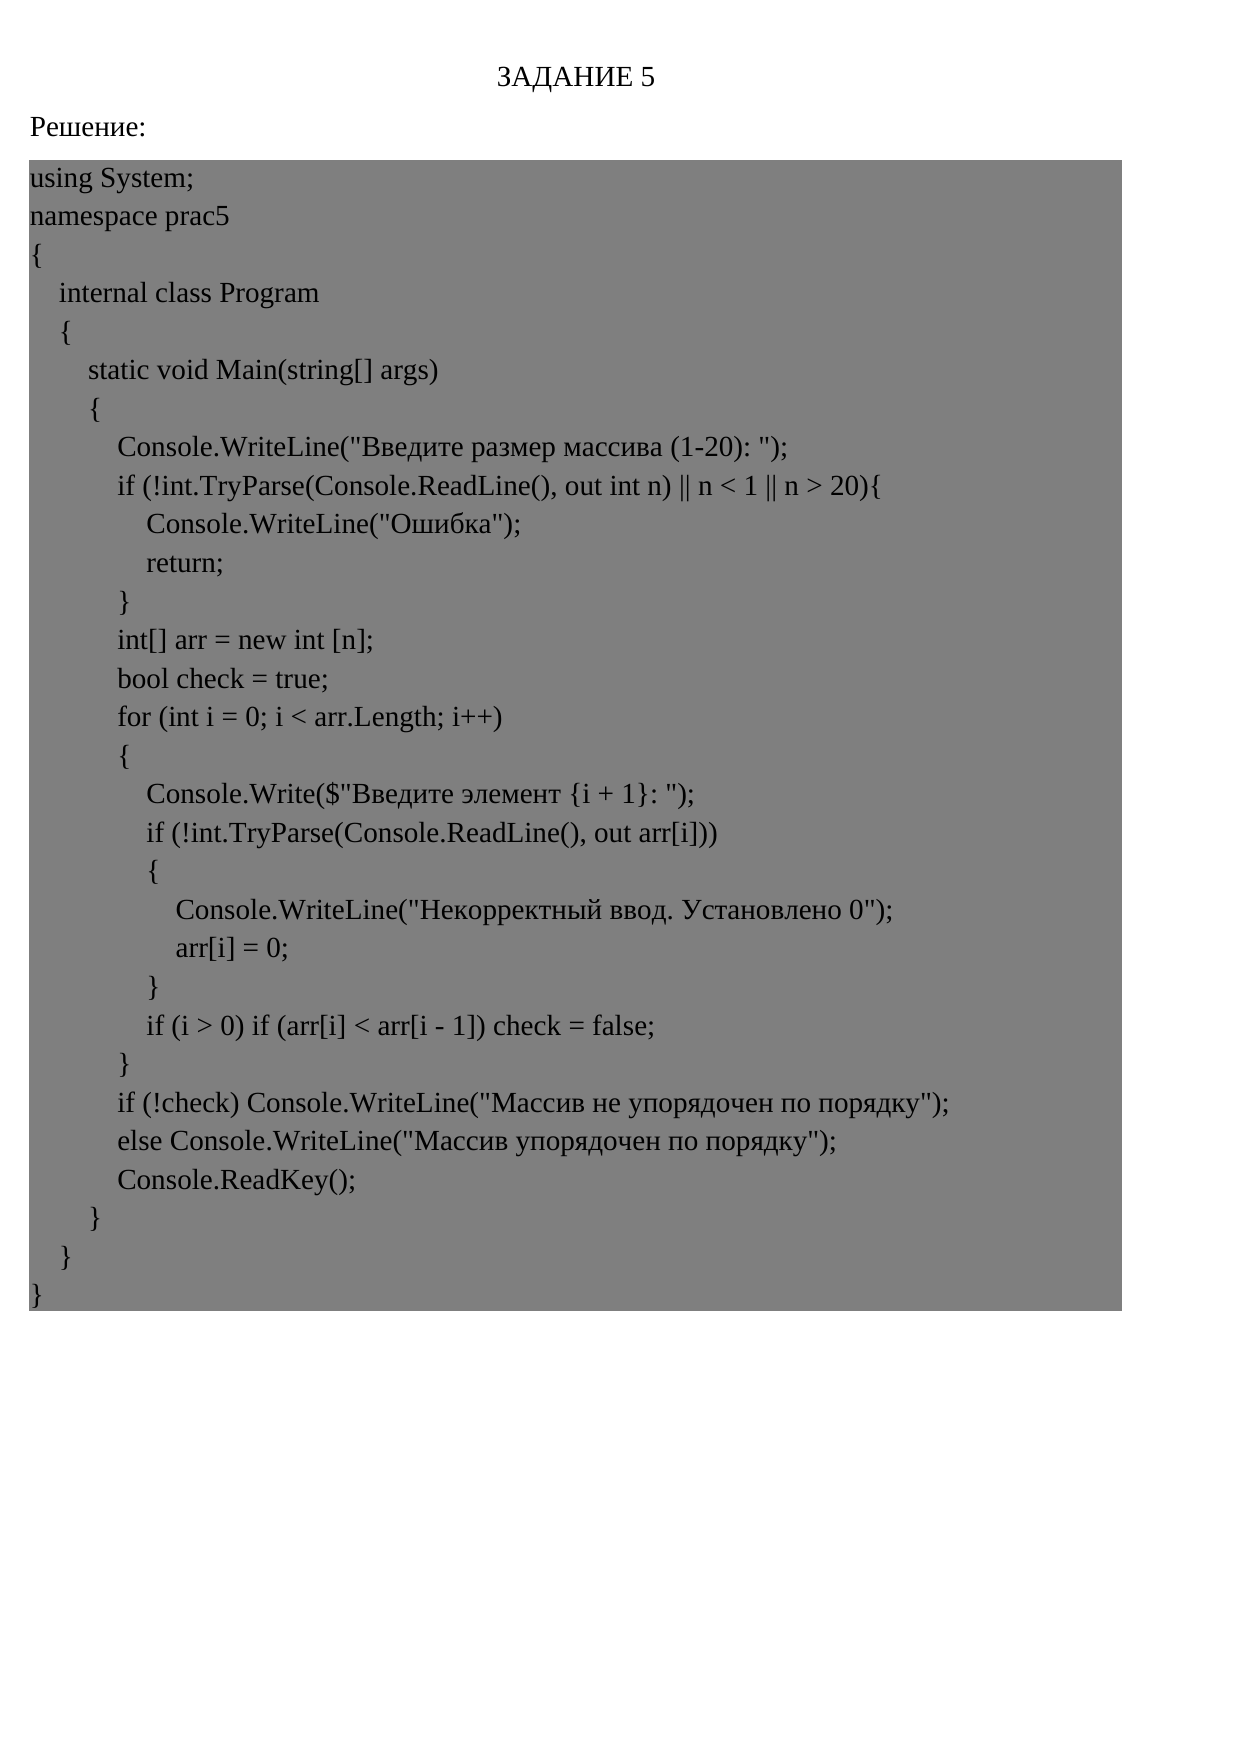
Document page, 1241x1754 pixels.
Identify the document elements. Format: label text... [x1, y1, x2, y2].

text Console.ReadKey(); [29, 1162, 1122, 1195]
text if (i > 0) if (arr[i] < arr[i - 1]) check = false; [29, 1008, 1122, 1041]
text if (!int.TryParse(Console.ReadLine(), out arr[i])) [29, 815, 1122, 848]
text ЗАДАНИЕ 5 [29, 59, 1122, 93]
text bool check = true; [29, 661, 1122, 694]
text Console.WriteLine("Некорректный ввод. Установлено 0"); [29, 892, 1122, 926]
text { [29, 853, 1122, 887]
text return; [29, 545, 1122, 579]
text Console.WriteLine("Ошибка"); [29, 507, 1122, 540]
text } [29, 1200, 1122, 1234]
text arr[i] = 0; [29, 931, 1122, 964]
text int[] arr = new int [n]; [29, 622, 1122, 656]
text } [29, 1239, 1122, 1272]
text } [29, 584, 1122, 617]
text Console.Write($"Введите элемент {i + 1}: "); [29, 776, 1122, 810]
text } [29, 1277, 1122, 1311]
text if (!int.TryParse(Console.ReadLine(), out int n) || n < 1 || n > 20){ [29, 468, 1122, 502]
text { [29, 391, 1122, 424]
text { [29, 314, 1122, 347]
text for (int i = 0; i < arr.Length; i++) [29, 699, 1122, 733]
text { [29, 237, 1122, 270]
text else Console.WriteLine("Массив упорядочен по порядку"); [29, 1123, 1122, 1157]
text Console.WriteLine("Введите размер массива (1-20): "); [29, 429, 1122, 463]
text static void Main(string[] args) [29, 352, 1122, 386]
text { [29, 738, 1122, 771]
text } [29, 969, 1122, 1003]
text namespace prac5 [29, 198, 1122, 232]
text using System; [29, 160, 1122, 193]
text Решение: [29, 109, 1122, 143]
text internal class Program [29, 275, 1122, 309]
text } [29, 1046, 1122, 1080]
text if (!check) Console.WriteLine("Массив не упорядочен по порядку"); [29, 1085, 1122, 1118]
